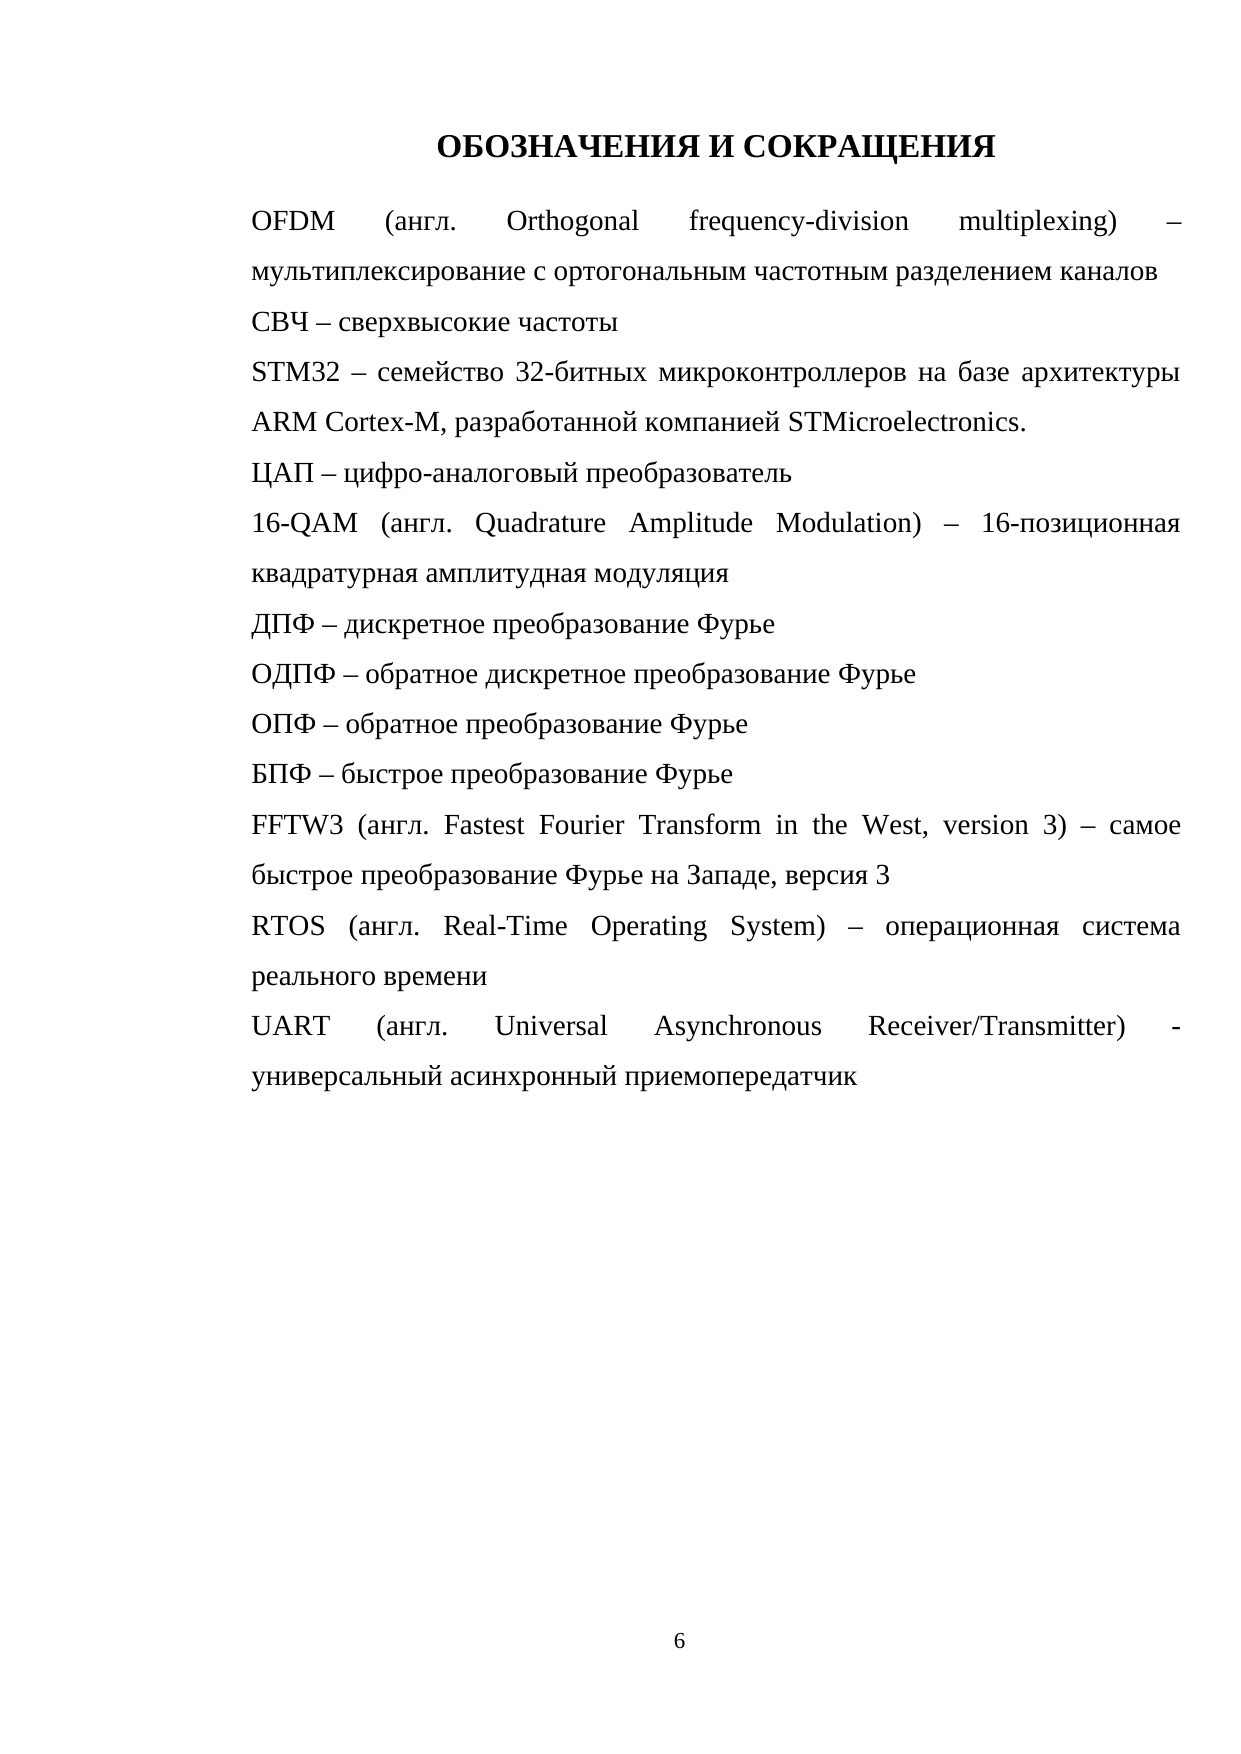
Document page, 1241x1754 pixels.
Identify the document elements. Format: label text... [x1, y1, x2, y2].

subtitle ОБОЗНАЧЕНИЯ И СОКРАЩЕНИЯ [177, 127, 1181, 165]
text БПФ – быстрое преобразование Фурье [177, 757, 1181, 790]
text ДПФ – дискретное преобразование Фурье [177, 606, 1181, 639]
text 16-QAM (англ. Quadrature Amplitude Modulation) – 16-позиционная квадратурная амплитудная модуляция [251, 505, 1181, 589]
text ЦАП – цифро-аналоговый преобразователь [177, 455, 1181, 488]
text ОДПФ – обратное дискретное преобразование Фурье [177, 656, 1181, 689]
text STM32 – семейство 32-битных микроконтроллеров на базе архитектуры ARM Cortex-M, разработанной компанией STMicroelectronics. [251, 354, 1181, 438]
text OFDM (англ. Orthogonal frequency-division multiplexing) – мультиплексирование с ортогональным частотным разделением каналов [251, 203, 1181, 287]
text UART (англ. Universal Asynchronous Receiver/Transmitter) - универсальный асинхронный приемопередатчик [251, 1008, 1181, 1092]
text FFTW3 (англ. Fastest Fourier Transform in the West, version 3) – самое быстрое преобразование Фурье на Западе, версия 3 [251, 807, 1181, 891]
text RTOS (англ. Real-Time Operating System) – операционная система реального времени [251, 908, 1181, 991]
text ОПФ – обратное преобразование Фурье [177, 706, 1181, 740]
text СВЧ – сверхвысокие частоты [177, 304, 1181, 337]
